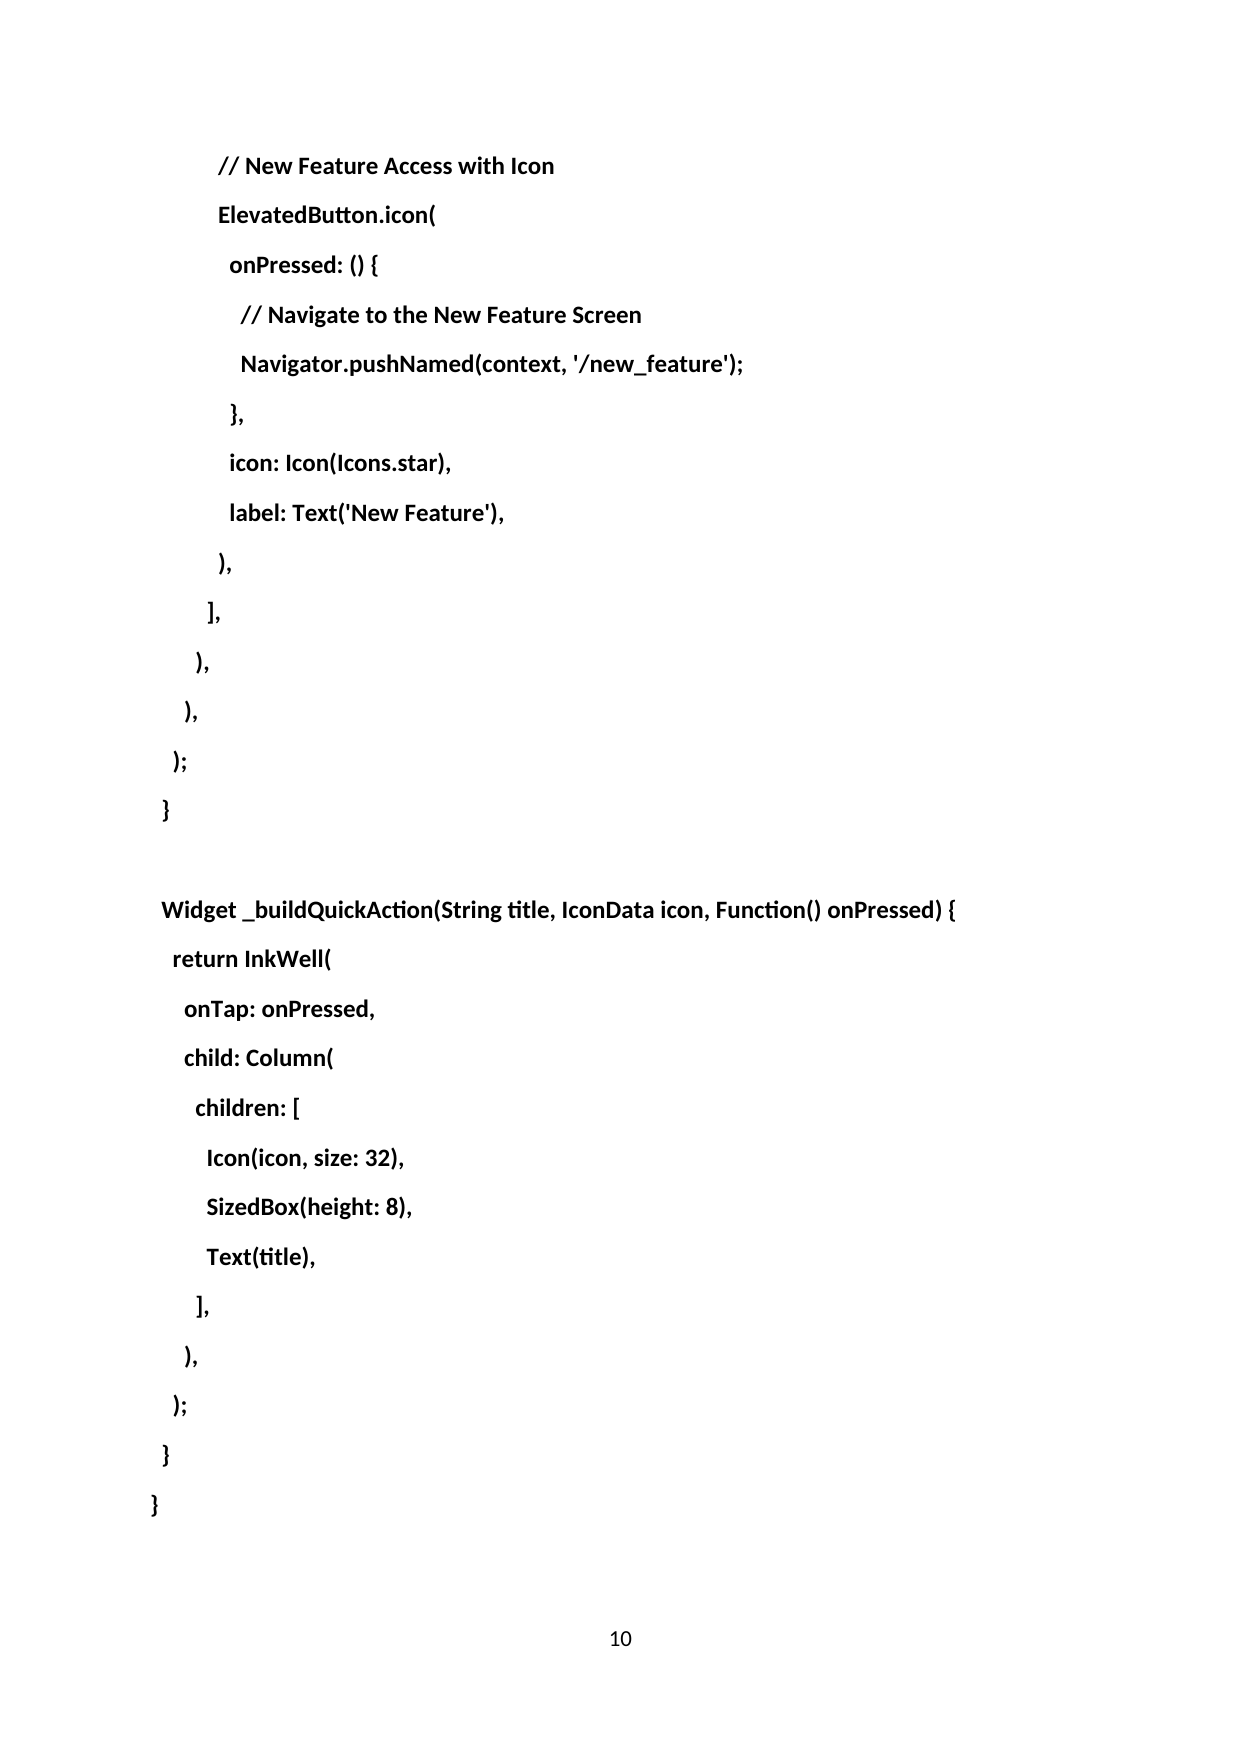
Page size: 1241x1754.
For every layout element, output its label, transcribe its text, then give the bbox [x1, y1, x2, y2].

text Icon(icon, size: 32), [150, 1142, 1090, 1172]
text ], [150, 596, 1090, 627]
text // New Feature Access with Icon [150, 150, 1090, 181]
text children: [ [150, 1092, 1090, 1123]
text } [150, 1489, 1090, 1519]
text }, [150, 398, 1090, 428]
text ), [150, 547, 1090, 577]
text Text(title), [150, 1241, 1090, 1271]
text // Navigate to the New Feature Screen [150, 299, 1090, 329]
text } [150, 1439, 1090, 1470]
text child: Column( [150, 1042, 1090, 1073]
text ), [150, 695, 1090, 726]
text ); [150, 1389, 1090, 1420]
text ), [150, 646, 1090, 676]
text ); [150, 745, 1090, 776]
text ElevatedButton.icon( [150, 199, 1090, 230]
text Widget _buildQuickAction(String title, IconData icon, Function() onPressed) { [150, 894, 1090, 924]
text ), [150, 1340, 1090, 1371]
text SizedBox(height: 8), [150, 1191, 1090, 1222]
text onPressed: () { [150, 249, 1090, 280]
text ], [150, 1290, 1090, 1321]
text Navigator.pushNamed(context, '/new_feature'); [150, 348, 1090, 379]
text onTap: onPressed, [150, 993, 1090, 1023]
text } [150, 794, 1090, 825]
text label: Text('New Feature'), [150, 497, 1090, 528]
text return InkWell( [150, 943, 1090, 974]
text icon: Icon(Icons.star), [150, 447, 1090, 478]
